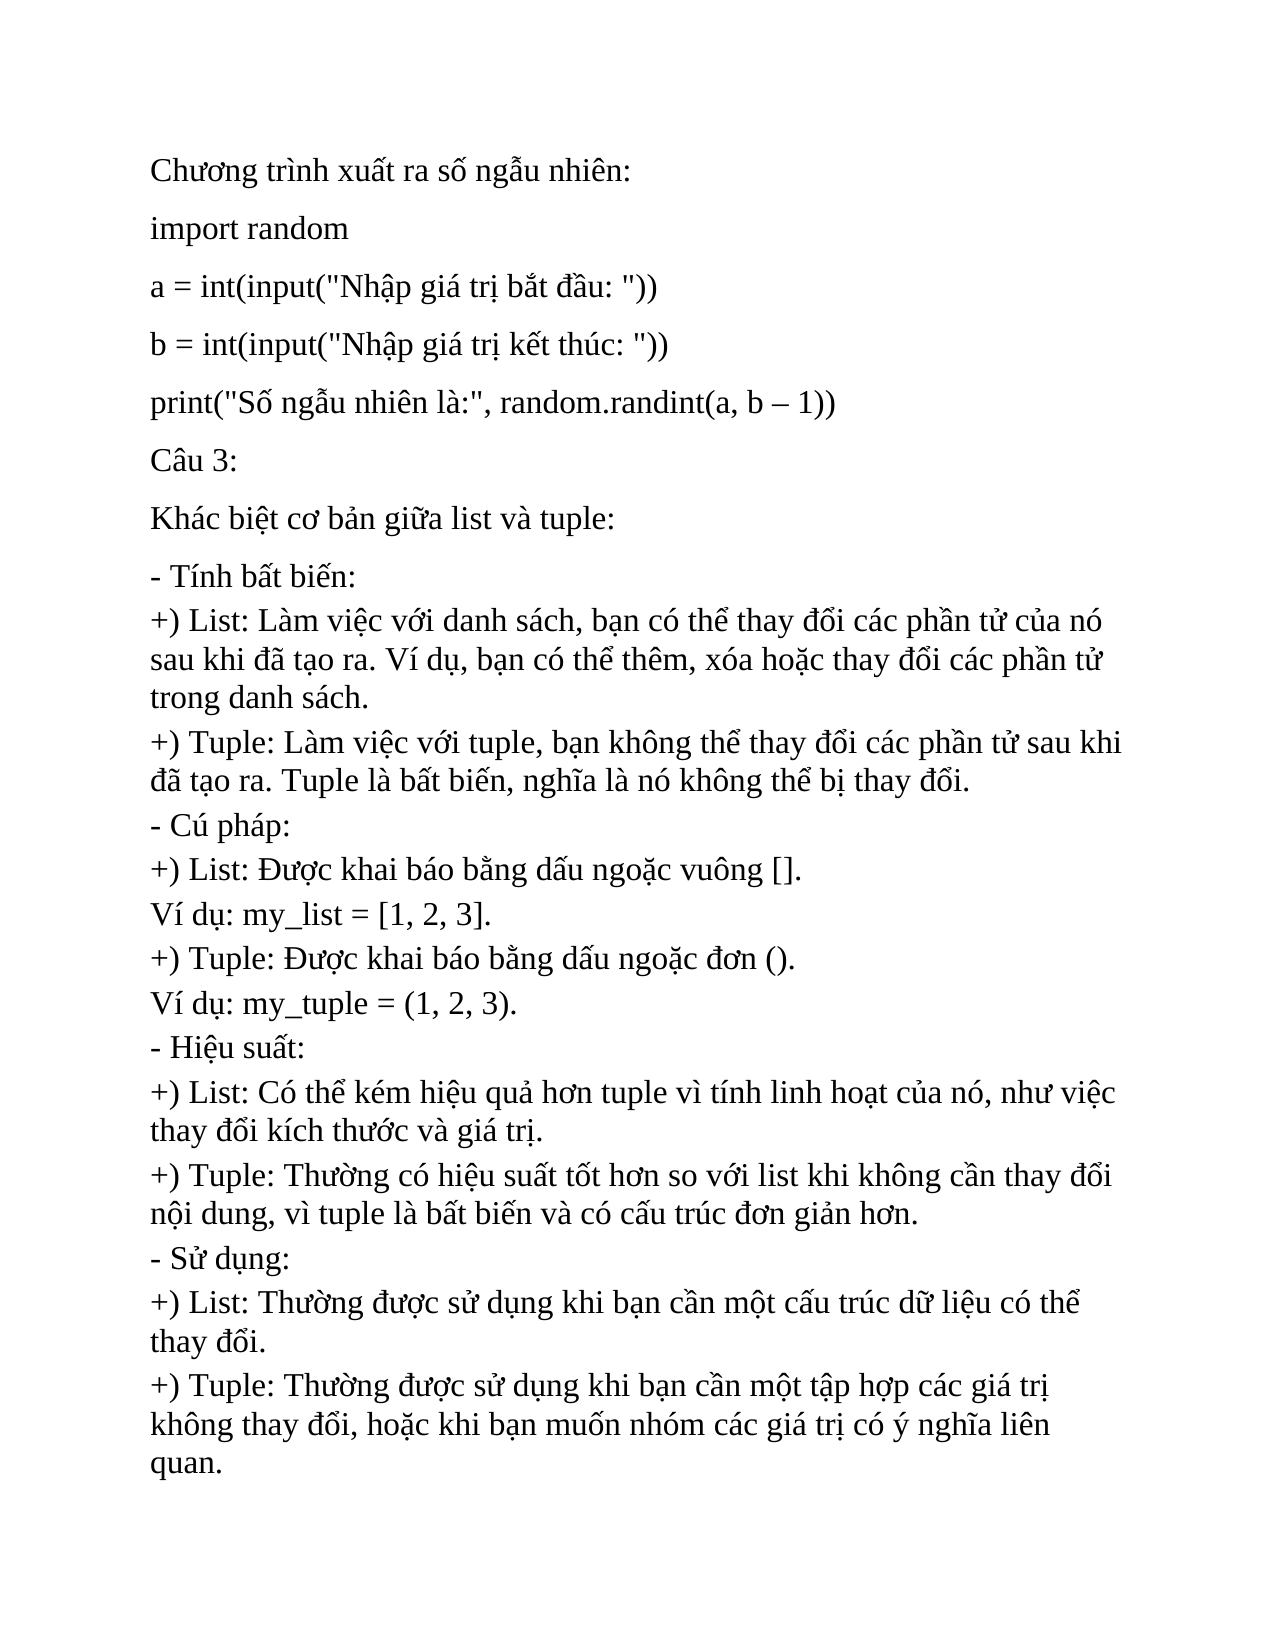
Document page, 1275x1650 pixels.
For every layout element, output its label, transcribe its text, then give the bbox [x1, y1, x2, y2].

text +) Tuple: Làm việc với tuple, bạn không thể thay đổi các phần tử sau khi đã tạo ra. Tuple là bất biến, nghĩa là nó không thể bị thay đổi. [150, 722, 1125, 799]
text +) List: Có thể kém hiệu quả hơn tuple vì tính linh hoạt của nó, như việc thay đổi kích thước và giá trị. [150, 1072, 1125, 1149]
text - Tính bất biến: [150, 556, 1125, 594]
text +) Tuple: Thường được sử dụng khi bạn cần một tập hợp các giá trị không thay đổi, hoặc khi bạn muốn nhóm các giá trị có ý nghĩa liên quan. [150, 1366, 1125, 1481]
text - Cú pháp: [150, 805, 1125, 843]
text Chương trình xuất ra số ngẫu nhiên: [150, 150, 1125, 188]
text Ví dụ: my_tuple = (1, 2, 3). [150, 983, 1125, 1022]
text +) List: Thường được sử dụng khi bạn cần một cấu trúc dữ liệu có thể thay đổi. [150, 1283, 1125, 1359]
text +) Tuple: Được khai báo bằng dấu ngoặc đơn (). [150, 939, 1125, 977]
text - Sử dụng: [150, 1238, 1125, 1277]
text print("Số ngẫu nhiên là:", random.randint(a, b – 1)) [150, 382, 1125, 420]
text Câu 3: [150, 440, 1125, 478]
text Khác biệt cơ bản giữa list và tuple: [150, 498, 1125, 536]
text a = int(input("Nhập giá trị bắt đầu: ")) [150, 266, 1125, 304]
text b = int(input("Nhập giá trị kết thúc: ")) [150, 324, 1125, 362]
text - Hiệu suất: [150, 1028, 1125, 1066]
text import random [150, 208, 1125, 246]
text +) Tuple: Thường có hiệu suất tốt hơn so với list khi không cần thay đổi nội dung, vì tuple là bất biến và có cấu trúc đơn giản hơn. [150, 1155, 1125, 1232]
text +) List: Được khai báo bằng dấu ngoặc vuông []. [150, 849, 1125, 888]
text Ví dụ: my_list = [1, 2, 3]. [150, 894, 1125, 932]
text +) List: Làm việc với danh sách, bạn có thể thay đổi các phần tử của nó sau khi đã tạo ra. Ví dụ, bạn có thể thêm, xóa hoặc thay đổi các phần tử trong danh sách. [150, 601, 1125, 716]
